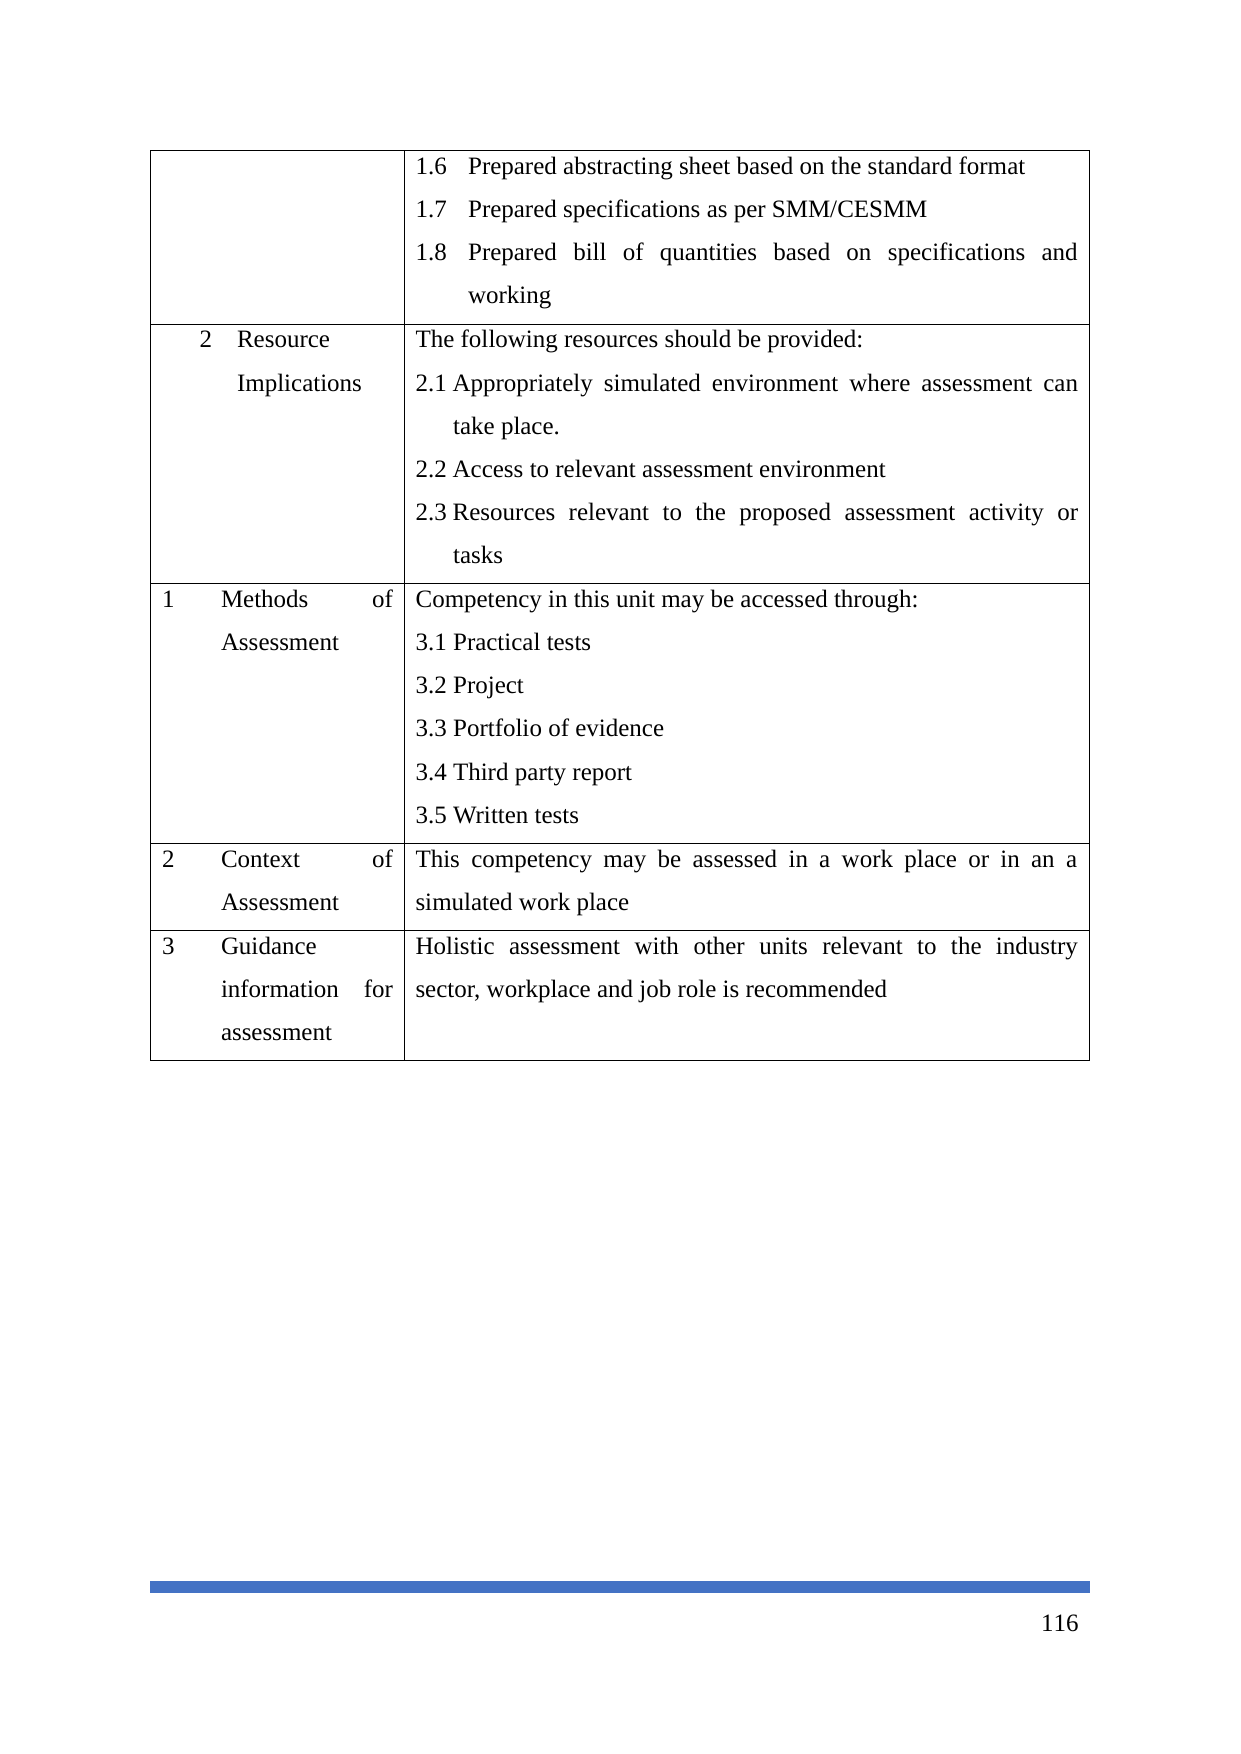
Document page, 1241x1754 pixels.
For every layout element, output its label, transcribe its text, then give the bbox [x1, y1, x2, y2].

table_cell Context of Assessment [151, 844, 404, 930]
table_cell Methods of Assessment [151, 584, 404, 843]
table_cell Resource Implications [151, 325, 404, 583]
table_cell Holistic assessment with other units relevant to the industry sector, workplace and job role is recommended [405, 931, 1089, 1060]
table_cell Guidance information for assessment [151, 931, 404, 1060]
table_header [151, 151, 404, 323]
table_cell Competency in this unit may be accessed through: Practical tests Project Portfolio of evidence Third party report Written tests [405, 584, 1089, 843]
table_cell This competency may be assessed in a work place or in an a simulated work place [405, 844, 1089, 930]
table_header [405, 151, 1089, 323]
table_cell The following resources should be provided: Appropriately simulated environment where assessment can take place. Access to relevant assessment environment Resources relevant to the proposed assessment activity or tasks [405, 325, 1089, 583]
